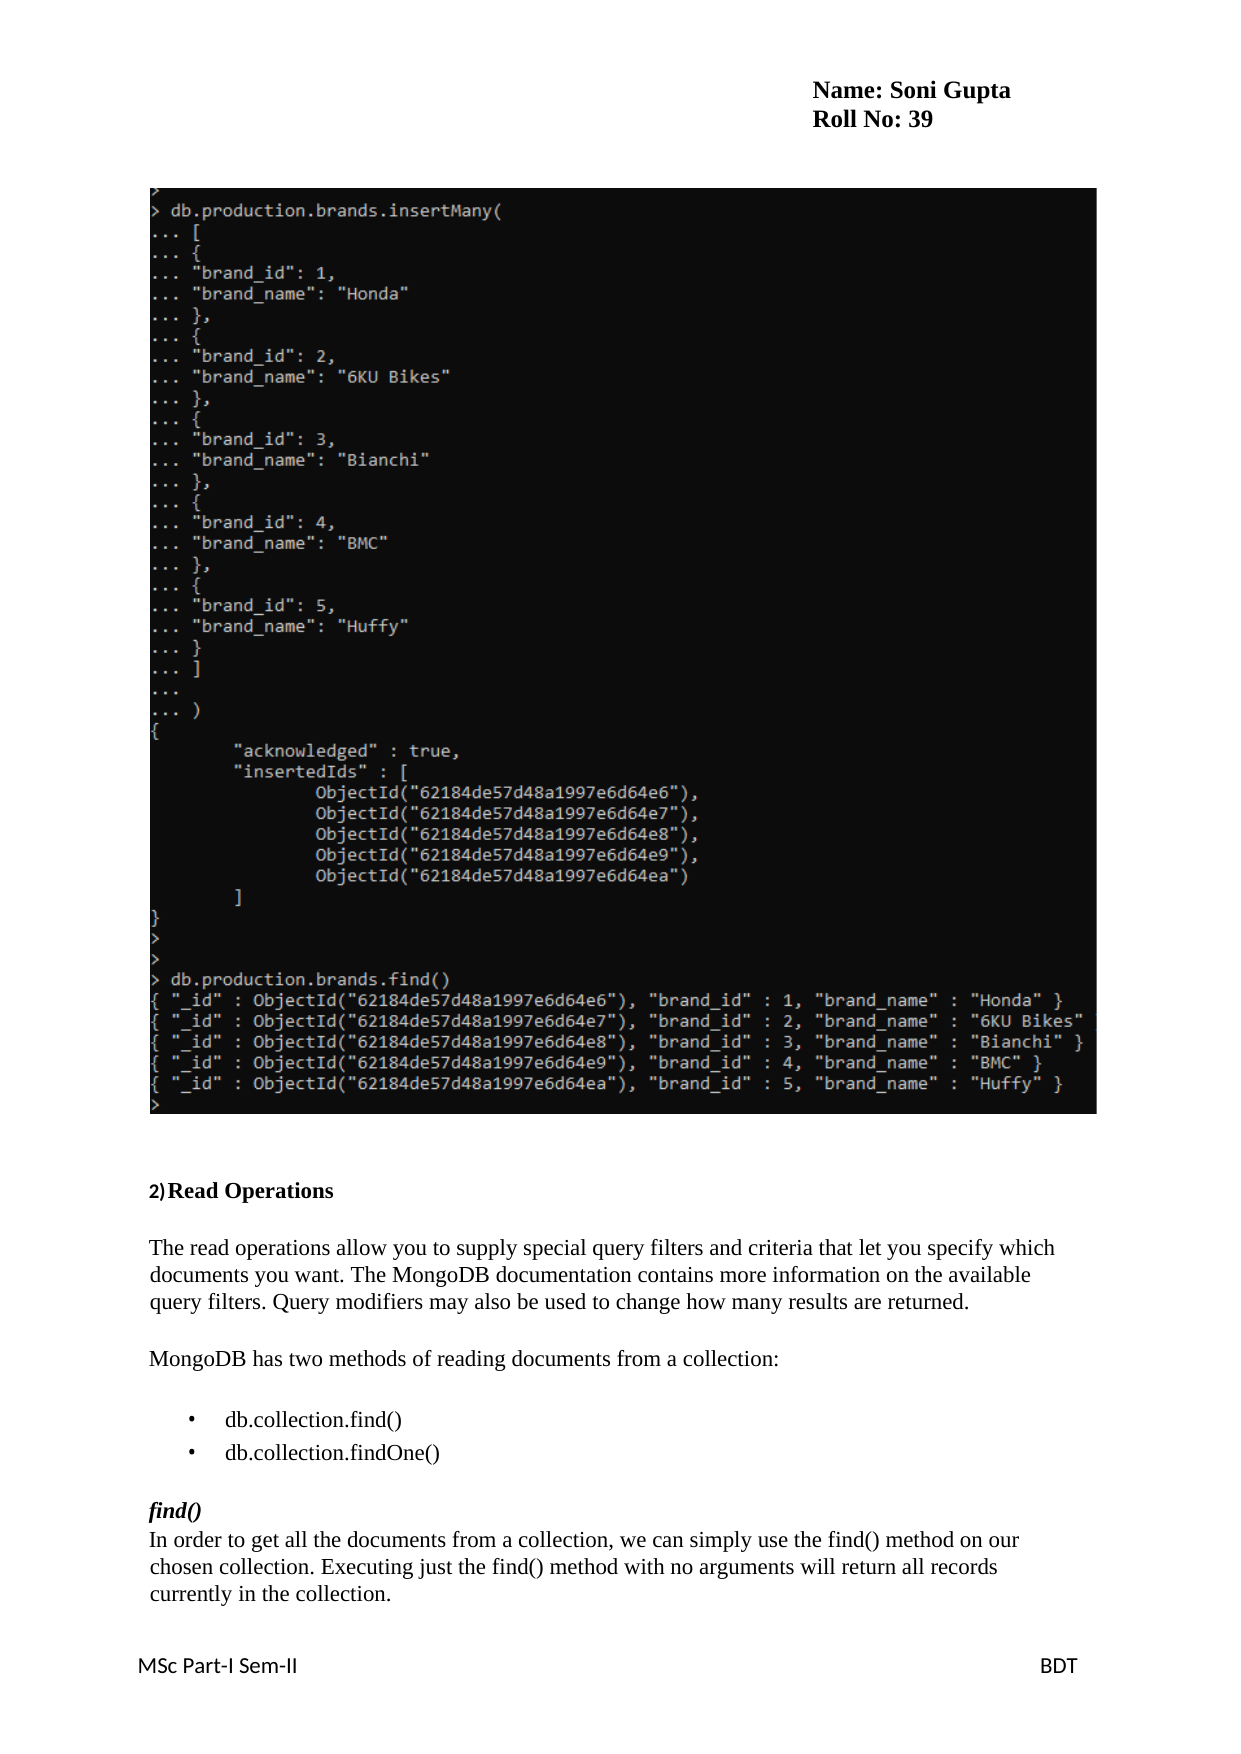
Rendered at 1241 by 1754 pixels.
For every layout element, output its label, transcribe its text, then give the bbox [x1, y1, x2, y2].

text MongoDB has two methods of reading documents from a collection: [148, 1345, 1107, 1371]
text In order to get all the documents from a collection, we can simply use the find() method on our chosen collection. Executing just the find() method with no arguments will return all records currently in the collection. [148, 1526, 1036, 1606]
text The read operations allow you to supply special query filters and criteria that let you specify which documents you want. The MongoDB documentation contains more information on the available query filters. Query modifiers may also be used to change how many results are returned. [148, 1234, 1065, 1314]
subtitle Read Operations [148, 1177, 1107, 1203]
list db.collection.find() [187, 1403, 1107, 1434]
picture [150, 188, 1097, 1114]
list db.collection.findOne() [187, 1436, 1107, 1467]
subtitle find() [148, 1497, 1107, 1523]
